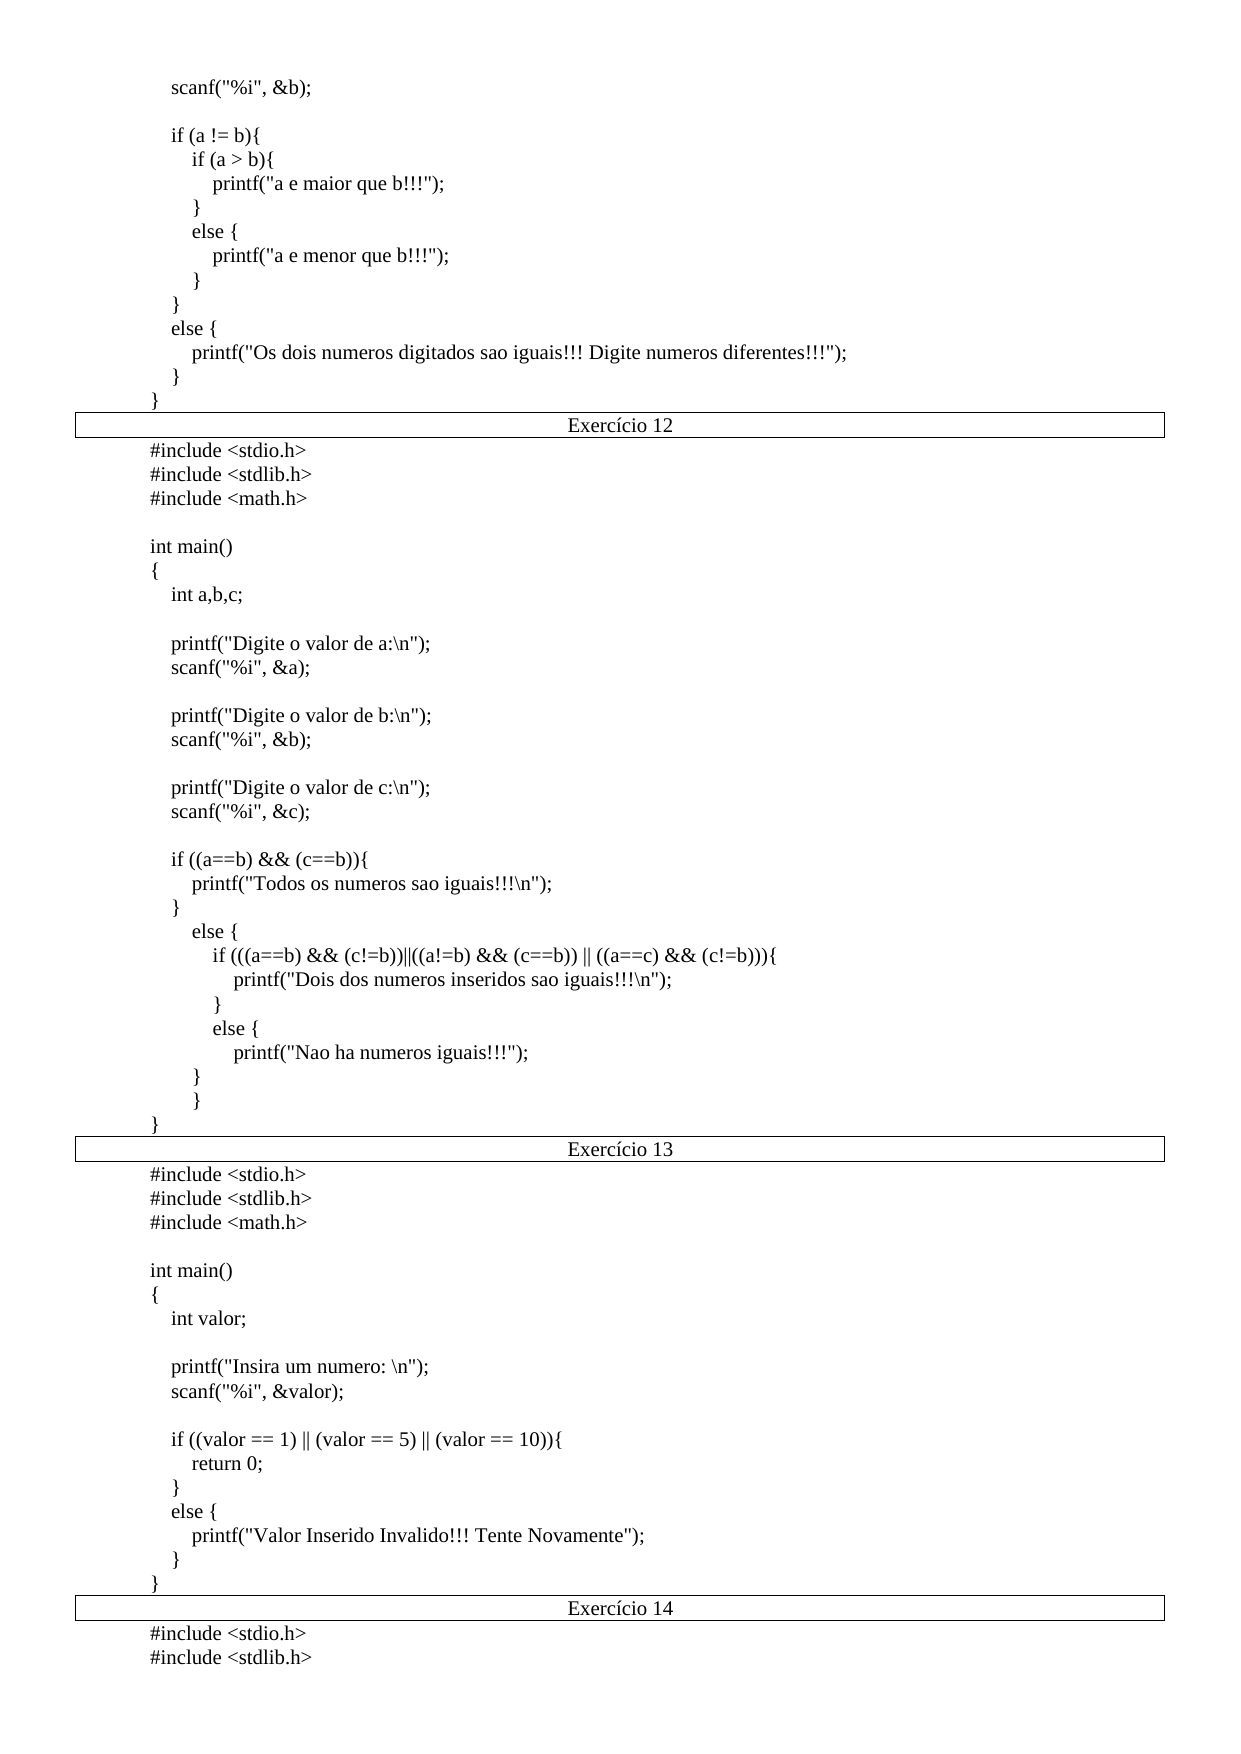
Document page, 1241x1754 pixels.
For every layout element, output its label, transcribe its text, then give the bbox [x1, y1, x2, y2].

list return 0; [150, 1451, 1165, 1475]
list } [150, 1475, 1165, 1499]
list if ((valor == 1) || (valor == 5) || (valor == 10)){ [150, 1427, 1165, 1451]
list if (a > b){ [150, 147, 1165, 171]
list int a,b,c; [150, 582, 1165, 606]
list scanf("%i", &c); [150, 799, 1165, 823]
list #include <stdlib.h> [150, 1186, 1165, 1210]
list #include <stdio.h> [150, 1162, 1165, 1186]
list int main() [150, 1258, 1165, 1282]
list scanf("%i", &a); [150, 654, 1165, 679]
list printf("Os dois numeros digitados sao iguais!!! Digite numeros diferentes!!!"); [150, 340, 1165, 364]
table_header Exercício 14 [76, 1596, 1164, 1620]
list printf("Nao ha numeros iguais!!!"); [150, 1039, 1165, 1064]
list scanf("%i", &valor); [150, 1378, 1165, 1403]
table_header Exercício 12 [76, 413, 1164, 437]
list printf("Valor Inserido Invalido!!! Tente Novamente"); [150, 1523, 1165, 1547]
list printf("Digite o valor de a:\n"); [150, 631, 1165, 654]
list { [150, 558, 1165, 582]
list #include <stdio.h> [150, 438, 1165, 462]
list } [150, 195, 1165, 219]
list } [150, 991, 1165, 1016]
list } [150, 1547, 1165, 1571]
list printf("Dois dos numeros inseridos sao iguais!!!\n"); [150, 967, 1165, 991]
list printf("Digite o valor de c:\n"); [150, 775, 1165, 799]
list #include <stdlib.h> [150, 462, 1165, 486]
list else { [150, 219, 1165, 243]
list else { [150, 316, 1165, 340]
list else { [150, 1499, 1165, 1523]
list } [150, 1064, 1165, 1088]
list #include <math.h> [150, 1210, 1165, 1234]
list if (a != b){ [150, 123, 1165, 147]
list scanf("%i", &b); [150, 75, 1165, 99]
list #include <math.h> [150, 486, 1165, 510]
list } [150, 1112, 1165, 1136]
list if (((a==b) && (c!=b))||((a!=b) && (c==b)) || ((a==c) && (c!=b))){ [150, 943, 1165, 967]
list printf("a e menor que b!!!"); [150, 243, 1165, 267]
list else { [150, 919, 1165, 943]
list if ((a==b) && (c==b)){ [150, 847, 1165, 871]
list } [150, 895, 1165, 919]
list printf("a e maior que b!!!"); [150, 171, 1165, 195]
table_header Exercício 13 [76, 1137, 1164, 1161]
list #include <stdlib.h> [150, 1645, 1165, 1669]
list else { [150, 1016, 1165, 1039]
list } [150, 1088, 1165, 1112]
list } [150, 267, 1165, 292]
list #include <stdio.h> [150, 1621, 1165, 1645]
list int main() [150, 534, 1165, 558]
list { [150, 1282, 1165, 1306]
list } [150, 364, 1165, 388]
list printf("Digite o valor de b:\n"); [150, 703, 1165, 727]
list } [150, 292, 1165, 316]
list printf("Todos os numeros sao iguais!!!\n"); [150, 871, 1165, 895]
list printf("Insira um numero: \n"); [150, 1354, 1165, 1378]
list int valor; [150, 1306, 1165, 1330]
list scanf("%i", &b); [150, 727, 1165, 751]
list } [150, 1571, 1165, 1595]
list } [150, 388, 1165, 412]
